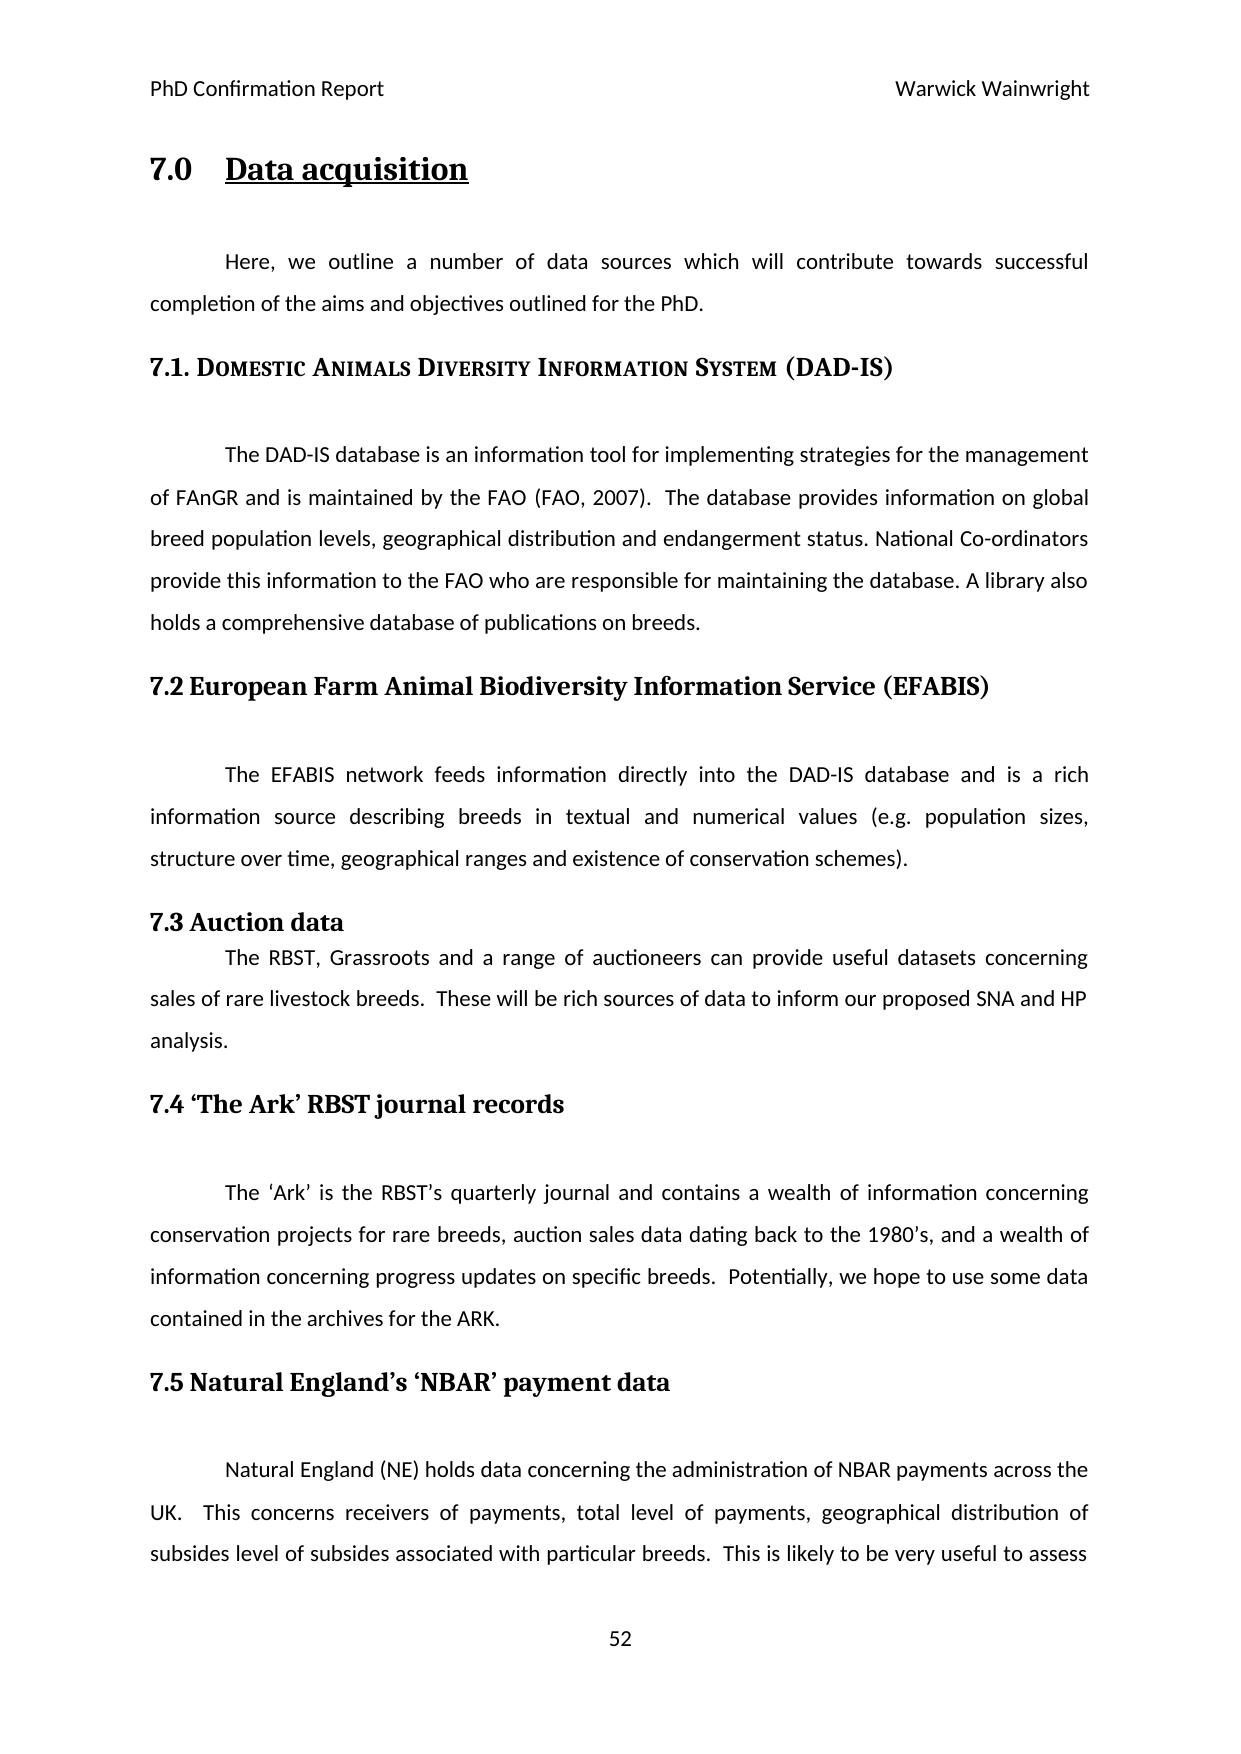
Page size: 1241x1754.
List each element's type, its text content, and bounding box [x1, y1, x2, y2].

subtitle 7.2 European Farm Animal Biodiversity Information Service (EFABIS) [150, 671, 1090, 702]
text The DAD-IS database is an information tool for implementing strategies for the management of FAnGR and is maintained by the FAO (FAO, 2007). The database provides information on global breed population levels, geographical distribution and endangerment status. National Co-ordinators provide this information to the FAO who are responsible for maintaining the database. A library also holds a comprehensive database of publications on breeds. [150, 441, 1090, 637]
text The ‘Ark’ is the RBST’s quarterly journal and contains a wealth of information concerning conservation projects for rare breeds, auction sales data dating back to the 1980’s, and a wealth of information concerning progress updates on specific breeds. Potentially, we hope to use some data contained in the archives for the ARK. [150, 1178, 1090, 1332]
subtitle 7.5 Natural England’s ‘NBAR’ payment data [150, 1367, 1090, 1398]
text The RBST, Grassroots and a range of auctioneers can provide useful datasets concerning sales of rare livestock breeds. These will be rich sources of data to inform our proposed SNA and HP analysis. [150, 943, 1090, 1054]
text Here, we outline a number of data sources which will contribute towards successful completion of the aims and objectives outlined for the PhD. [150, 247, 1090, 317]
text The EFABIS network feeds information directly into the DAD-IS database and is a rich information source describing breeds in textual and numerical values (e.g. population sizes, structure over time, geographical ranges and existence of conservation schemes). [150, 760, 1090, 872]
subtitle Data acquisition [150, 150, 1090, 188]
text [150, 1456, 1090, 1568]
subtitle 7.3 Auction data [150, 907, 1090, 938]
subtitle 7.1. Domestic Animals Diversity Information System (DAD-IS) [150, 352, 1090, 383]
subtitle 7.4 ‘The Ark’ RBST journal records [150, 1089, 1090, 1121]
